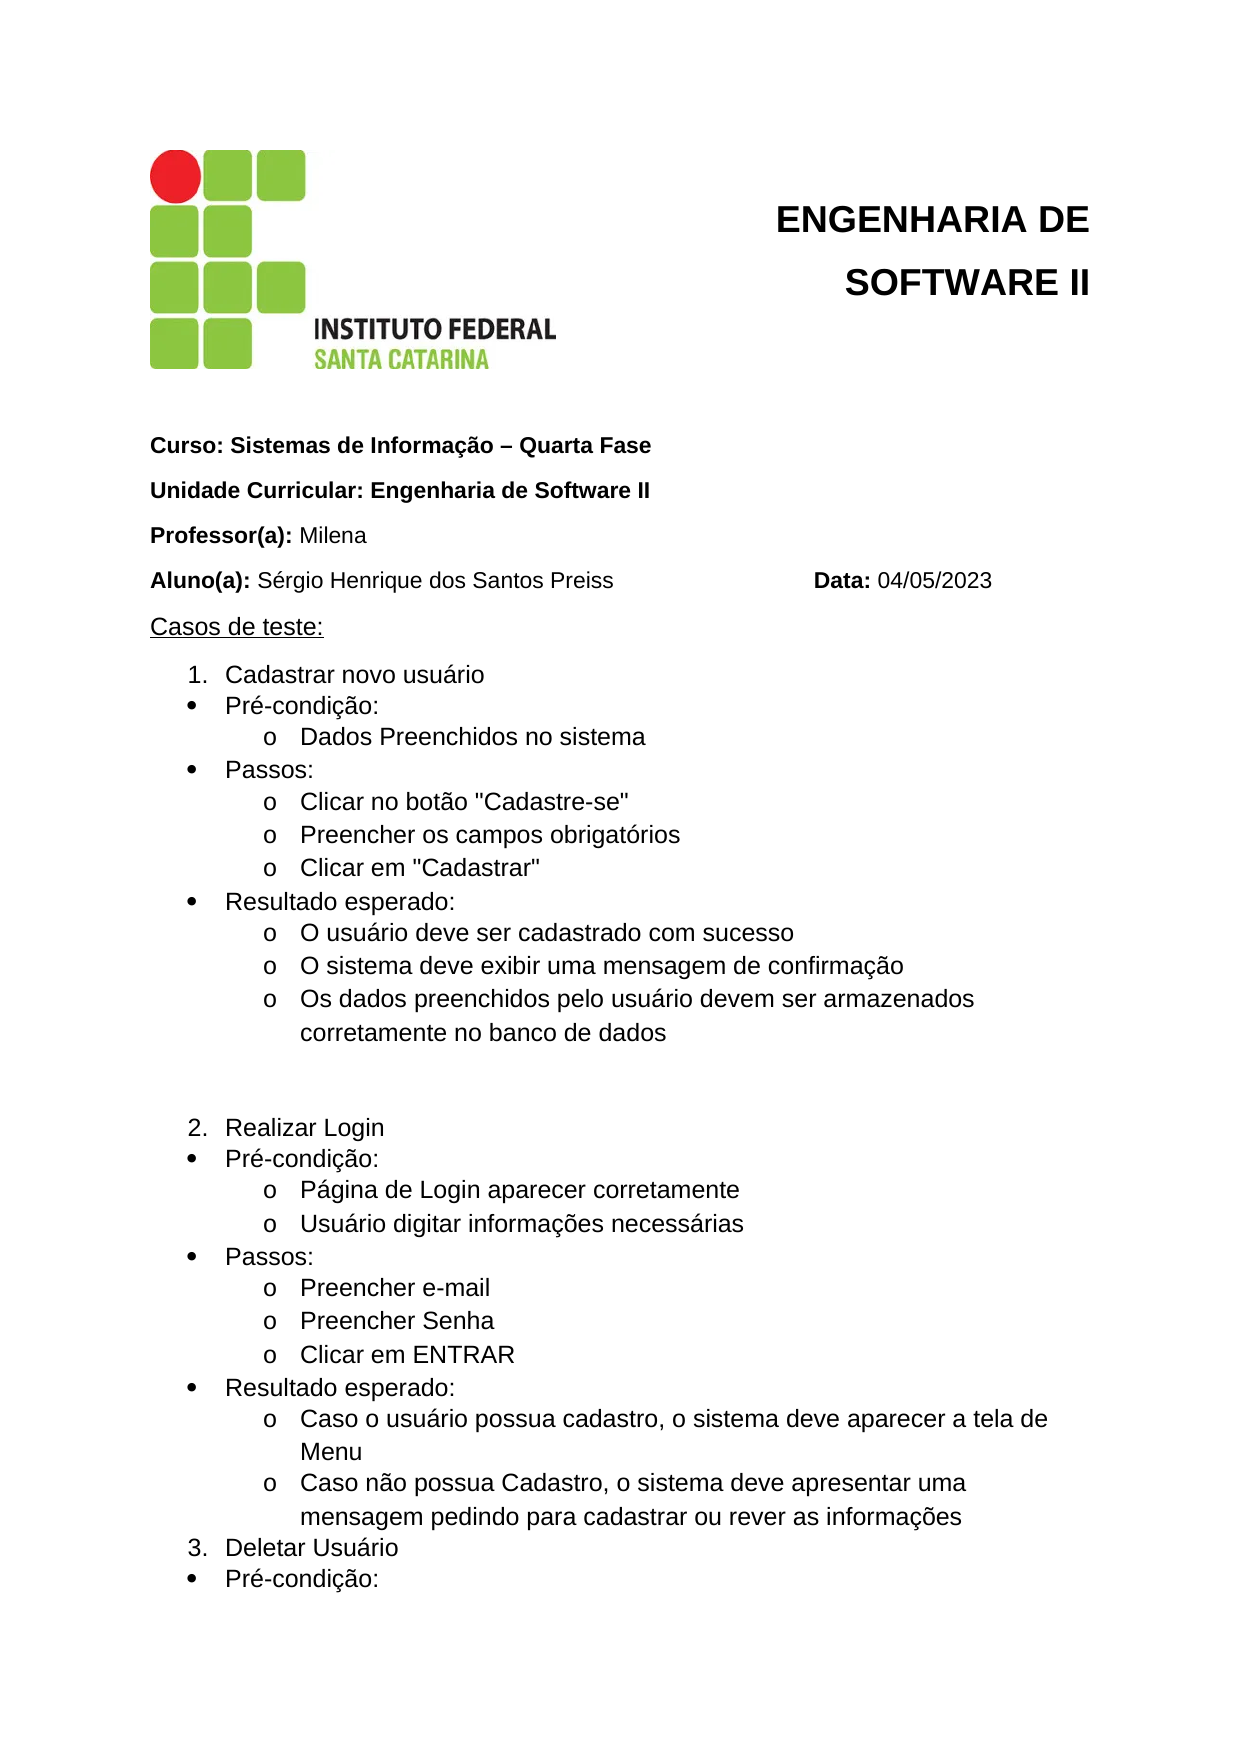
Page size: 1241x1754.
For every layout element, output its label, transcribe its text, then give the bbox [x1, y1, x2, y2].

list Dados Preenchidos no sistema [262, 722, 1090, 753]
list Preencher Senha [262, 1306, 1090, 1337]
list Passos: [187, 755, 1090, 784]
list Resultado esperado: [187, 887, 1090, 915]
list O usuário deve ser cadastrado com sucesso [262, 918, 1090, 949]
list Página de Login aparecer corretamente [262, 1175, 1090, 1206]
list Os dados preenchidos pelo usuário devem ser armazenados corretamente no banco de dados [262, 984, 1090, 1046]
text ENGENHARIA DE [150, 197, 1090, 240]
list Caso o usuário possua cadastro, o sistema deve aparecer a tela de Menu [262, 1404, 1090, 1466]
list Clicar no botão "Cadastre-se" [262, 787, 1090, 817]
text Casos de teste: [150, 612, 1090, 641]
list Pré-condição: [187, 691, 1090, 720]
list Passos: [187, 1242, 1090, 1271]
list Clicar em "Cadastrar" [262, 853, 1090, 884]
list Preencher os campos obrigatórios [262, 820, 1090, 851]
list Pré-condição: [187, 1144, 1090, 1173]
list Pré-condição: [187, 1564, 1090, 1593]
text Curso: Sistemas de Informação – Quarta Fase [150, 432, 1090, 458]
text Professor(a): Milena [150, 522, 1090, 548]
text SOFTWARE II [150, 260, 1090, 303]
list Resultado esperado: [187, 1373, 1090, 1402]
list Preencher e-mail [262, 1273, 1090, 1304]
list Caso não possua Cadastro, o sistema deve apresentar uma mensagem pedindo para cadastrar ou rever as informações [262, 1468, 1090, 1530]
list Deletar Usuário [187, 1533, 1090, 1561]
list Usuário digitar informações necessárias [262, 1208, 1090, 1239]
list Cadastrar novo usuário [187, 660, 1090, 689]
list Clicar em ENTRAR [262, 1340, 1090, 1371]
list O sistema deve exibir uma mensagem de confirmação [262, 951, 1090, 982]
text Unidade Curricular: Engenharia de Software II [150, 477, 1090, 503]
list Realizar Login [187, 1113, 1090, 1142]
text Aluno(a): Sérgio Henrique dos Santos Preiss Data: 04/05/2023 [150, 567, 1090, 593]
